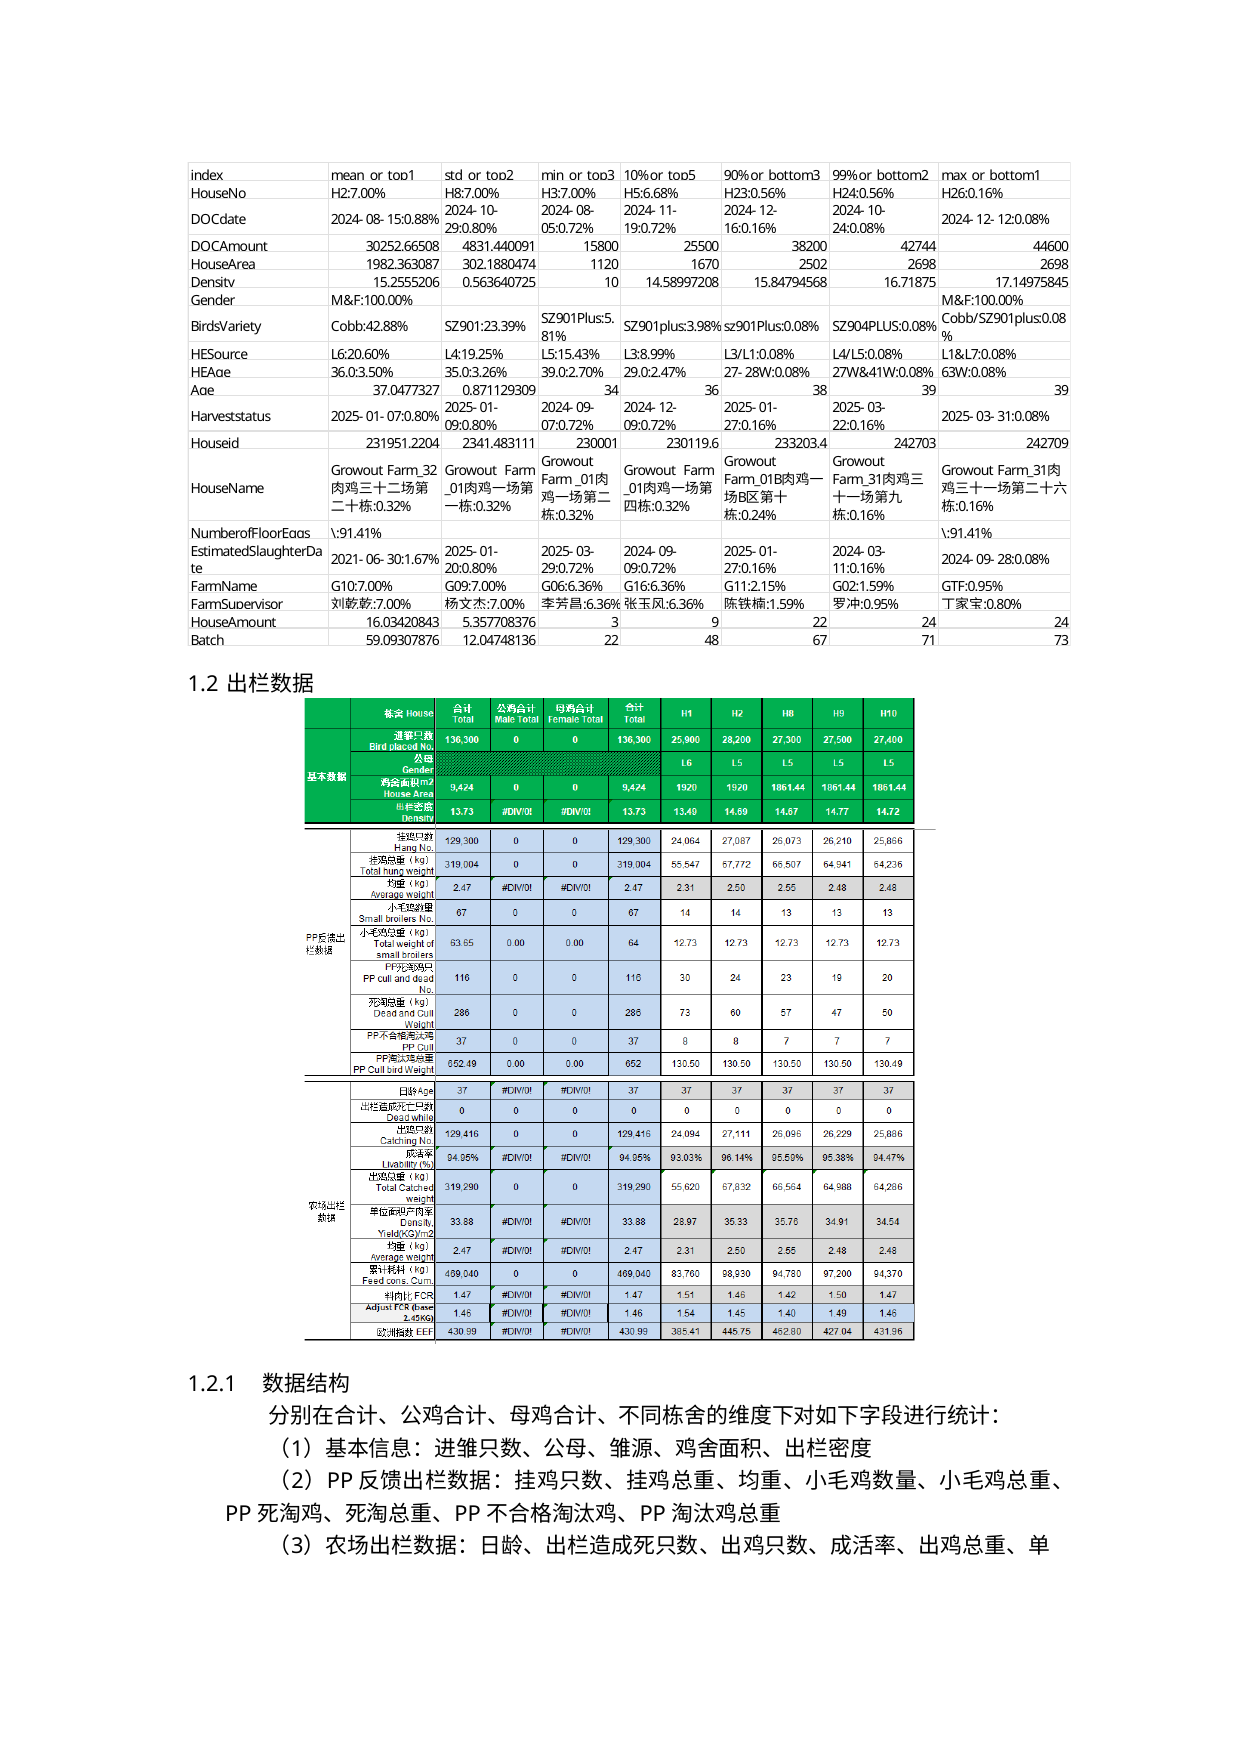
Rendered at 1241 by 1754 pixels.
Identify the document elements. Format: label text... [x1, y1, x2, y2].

text 分别在合计、公鸡合计、母鸡合计、不同栋舍的维度下对如下字段进行统计： [225, 1398, 1053, 1430]
text （1）基本信息：进雏只数、公母、雏源、鸡舍面积、出栏密度 [225, 1430, 1053, 1463]
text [225, 1528, 1053, 1560]
subtitle 数据结构 [187, 1365, 1053, 1398]
subtitle 出栏数据 [187, 666, 1053, 699]
text （2）PP反馈出栏数据：挂鸡只数、挂鸡总重、均重、小毛鸡数量、小毛鸡总重、PP 死淘鸡、死淘总重、PP 不合格淘汰鸡、PP 淘汰鸡总重 [225, 1463, 1053, 1528]
picture [304, 698, 936, 1344]
